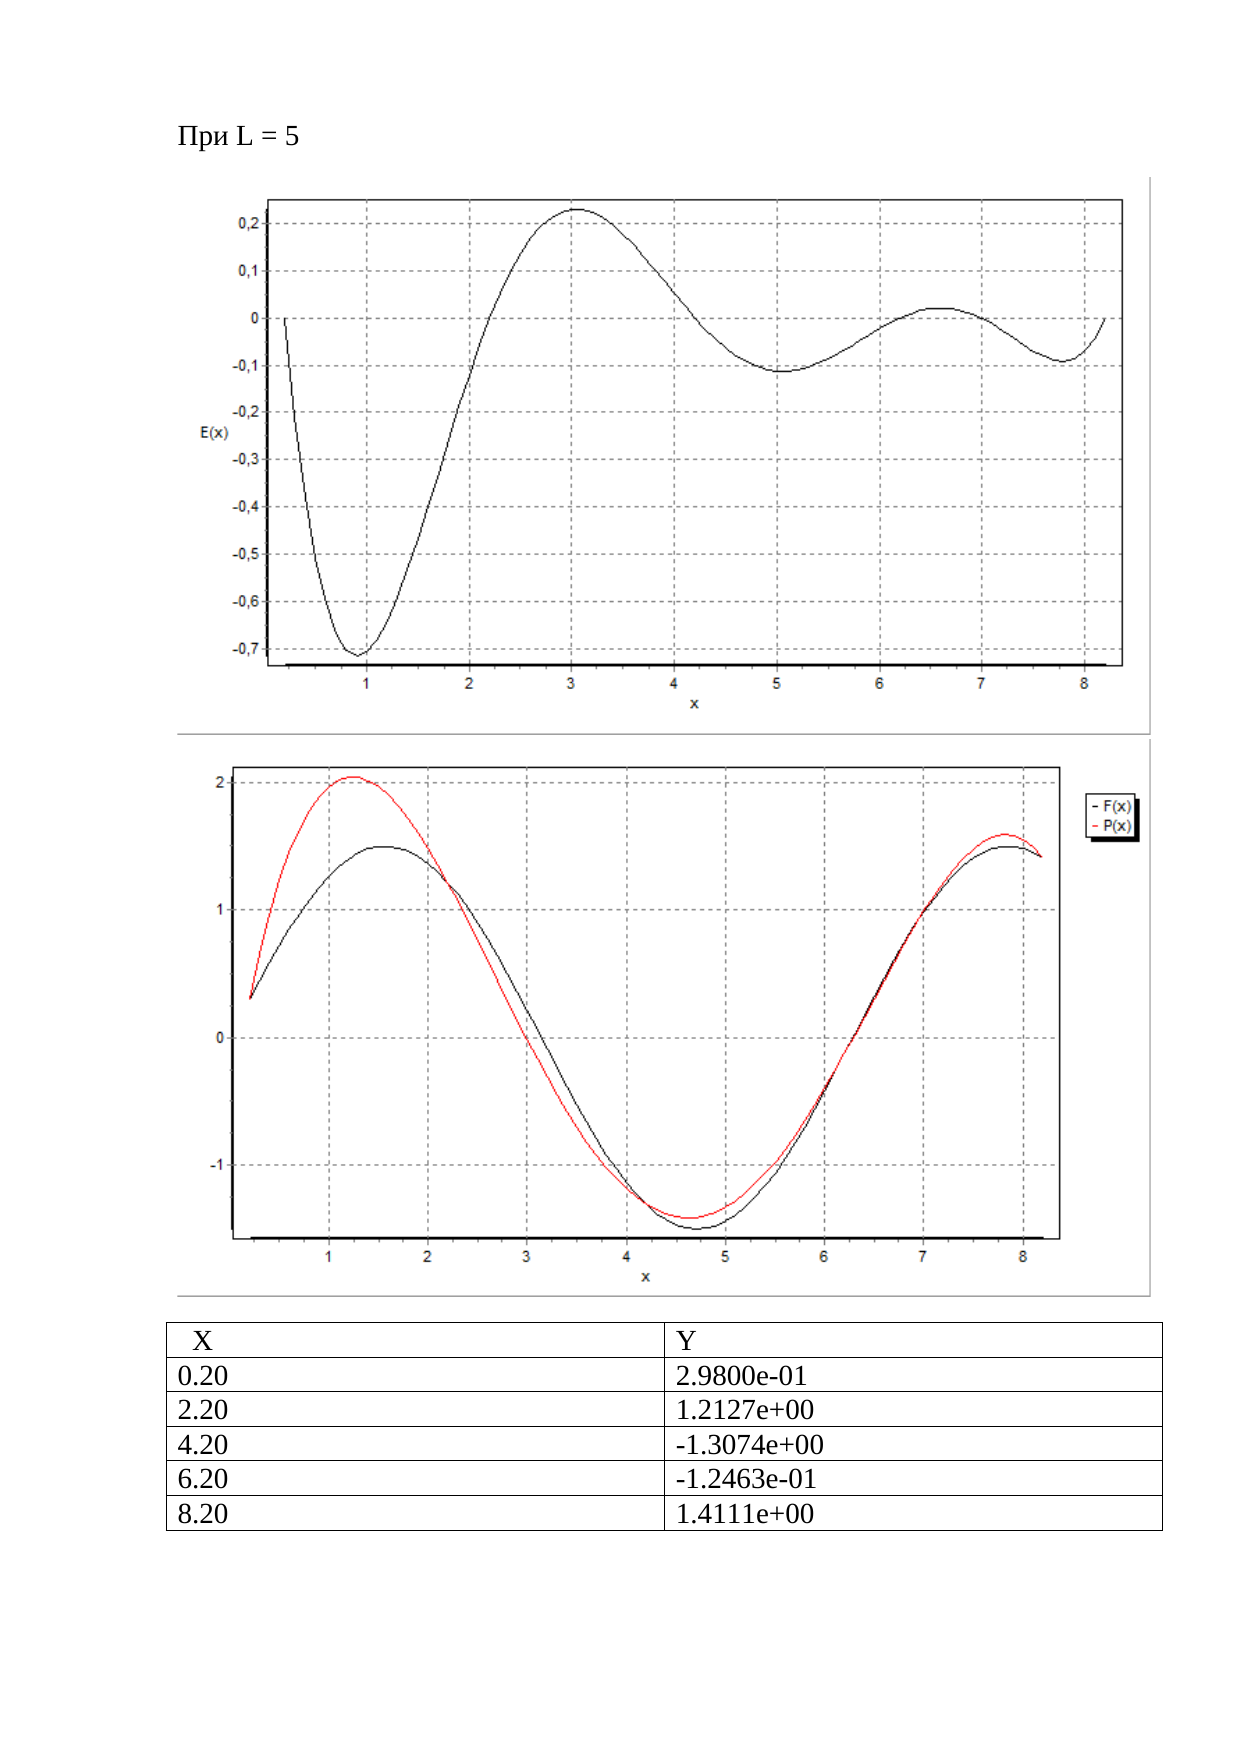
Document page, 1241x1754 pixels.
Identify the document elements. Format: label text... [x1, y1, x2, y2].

table_cell -1.2463e-01 [665, 1461, 1162, 1495]
picture [177, 739, 1151, 1297]
table_cell 8.20 [167, 1496, 664, 1529]
table_cell 6.20 [167, 1461, 664, 1495]
text При L = 5 [177, 118, 1152, 152]
table_cell 1.4111e+00 [665, 1496, 1162, 1529]
picture [177, 177, 1151, 735]
table_cell -1.3074e+00 [665, 1427, 1162, 1460]
table_cell 2.20 [167, 1392, 664, 1426]
table_header X [167, 1323, 664, 1357]
table_cell 0.20 [167, 1358, 664, 1391]
table_header Y [665, 1323, 1162, 1357]
table_cell 4.20 [167, 1427, 664, 1460]
table_cell 1.2127e+00 [665, 1392, 1162, 1426]
table_cell 2.9800e-01 [665, 1358, 1162, 1391]
